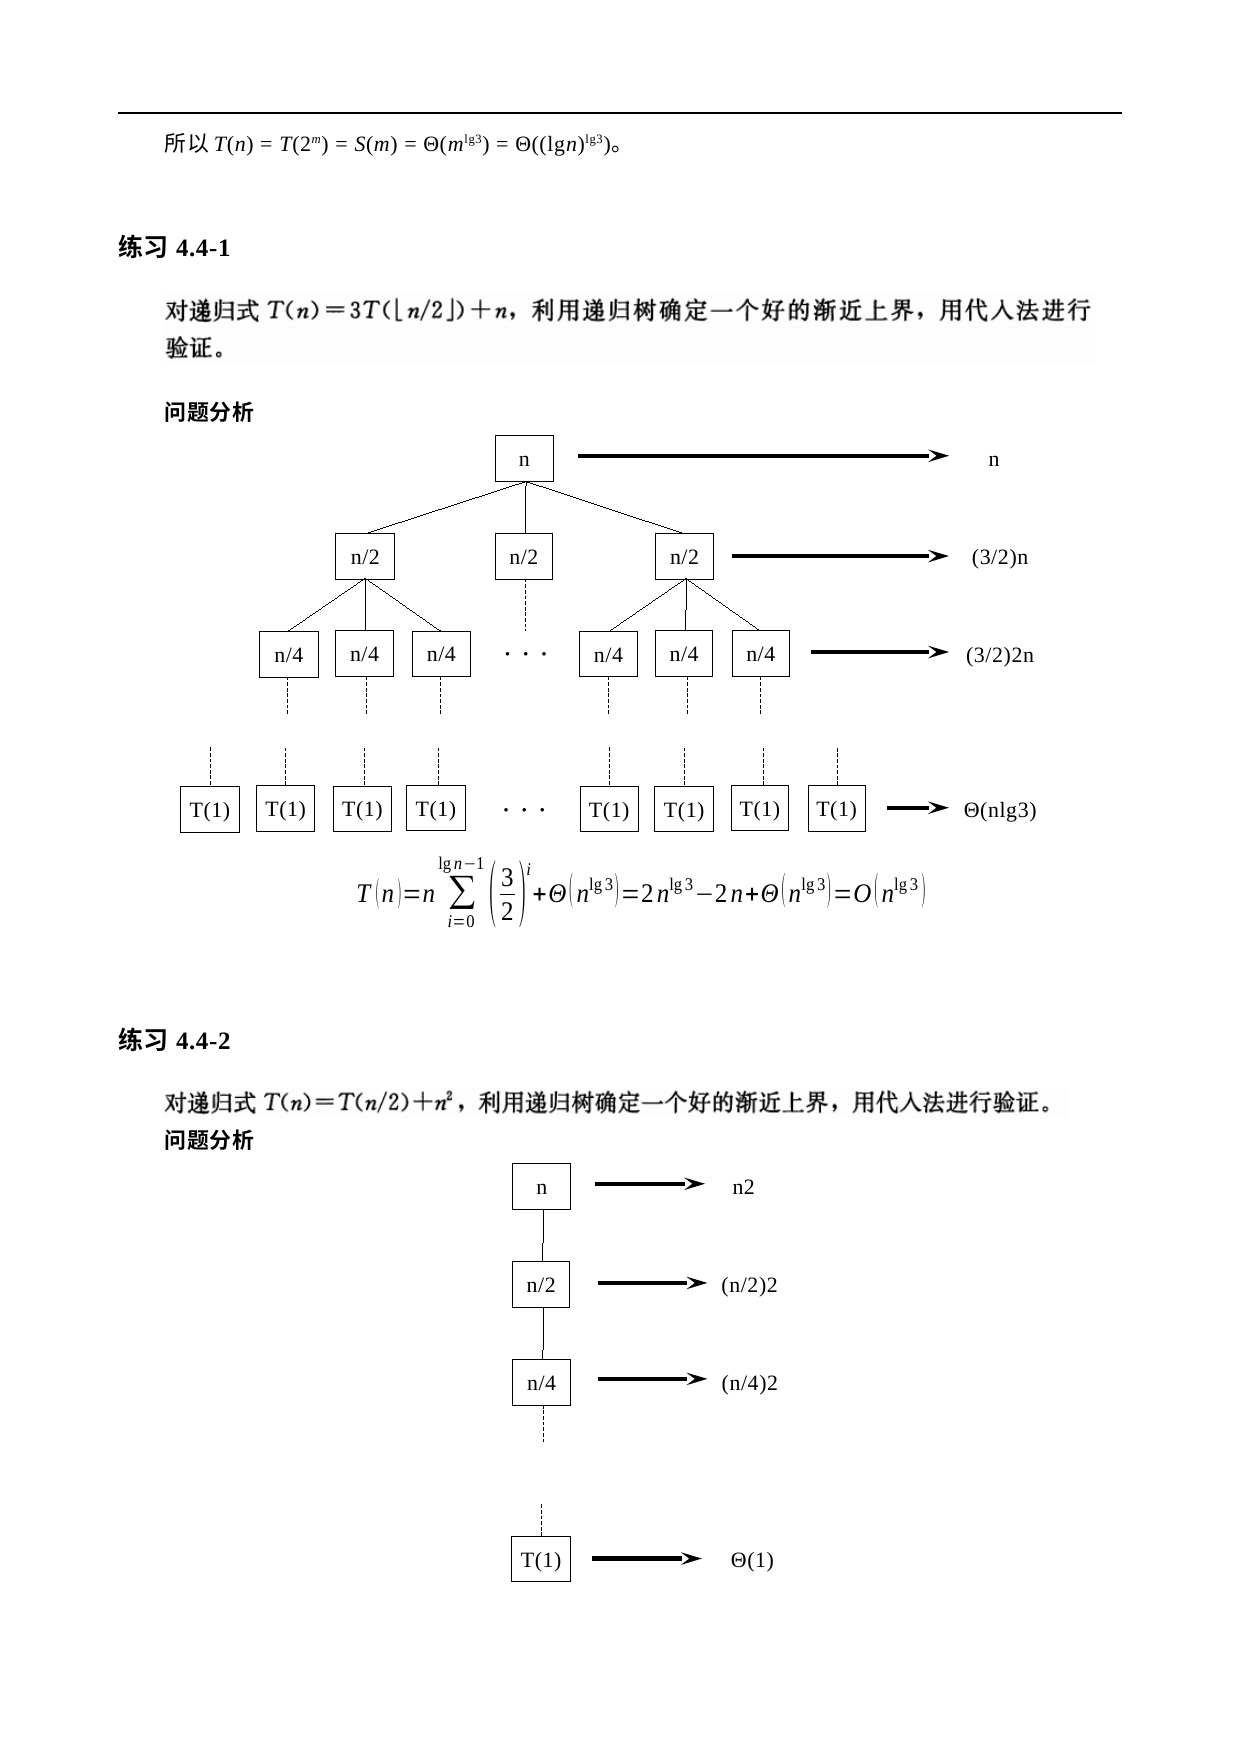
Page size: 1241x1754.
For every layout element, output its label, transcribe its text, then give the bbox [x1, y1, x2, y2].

picture [161, 294, 1097, 363]
subtitle 练习 4.4-2 [118, 1006, 1122, 1071]
picture [161, 1087, 1069, 1118]
text 问题分析 [118, 1122, 1122, 1155]
subtitle 练习 4.4-1 [118, 213, 1122, 278]
text 问题分析 [118, 394, 1122, 427]
text 所以T(n) = T(2m) = S(m) = Θ(mlg3) = Θ((lgn)lg3)。 [118, 126, 1122, 158]
